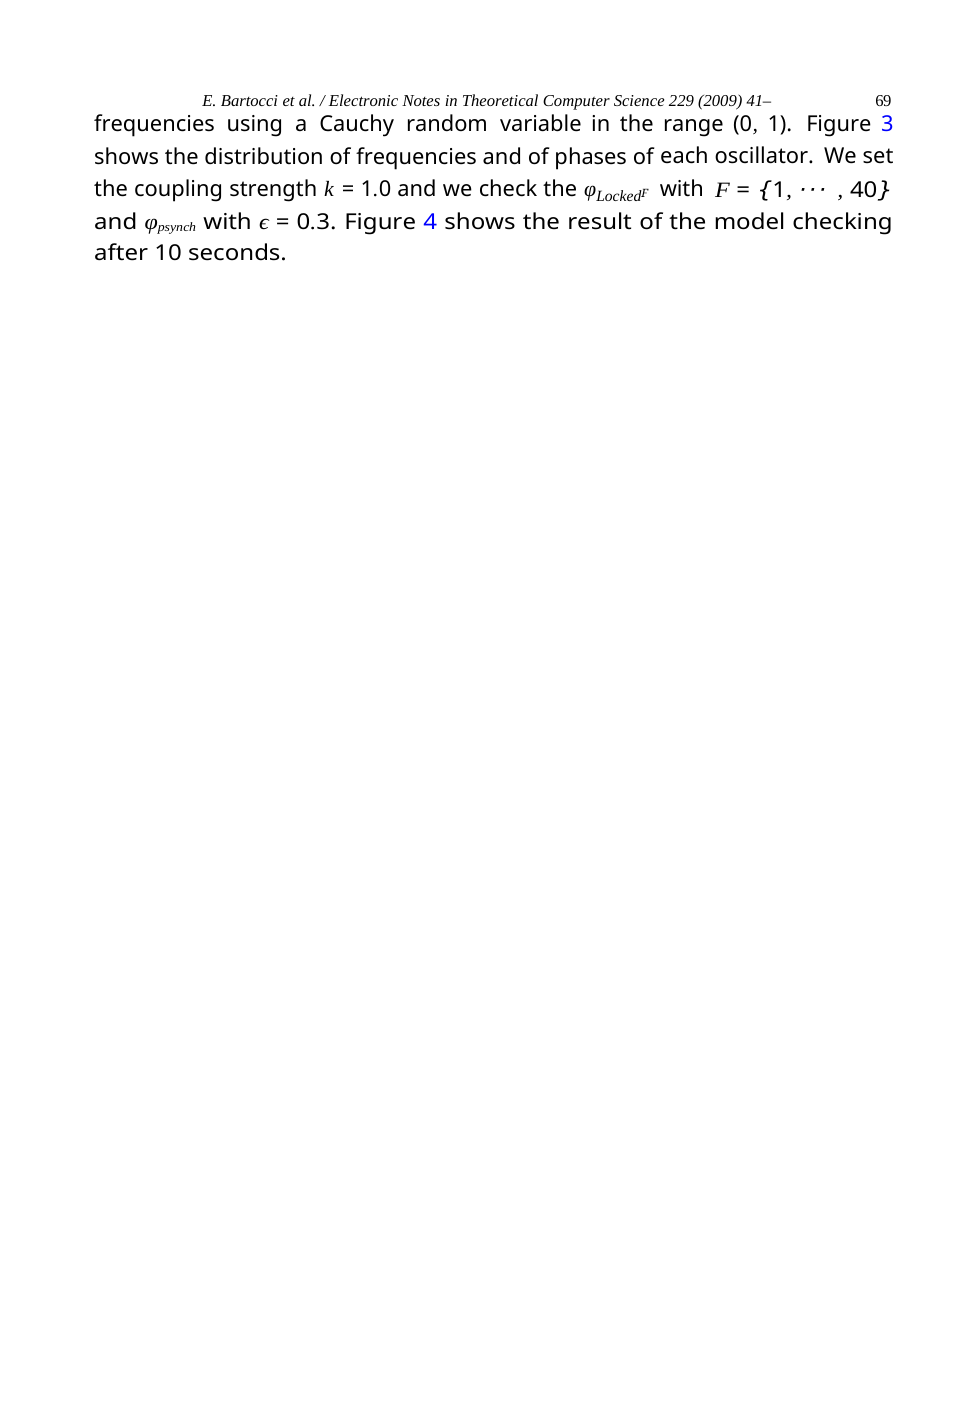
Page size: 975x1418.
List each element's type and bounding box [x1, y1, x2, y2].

text [94, 108, 893, 267]
